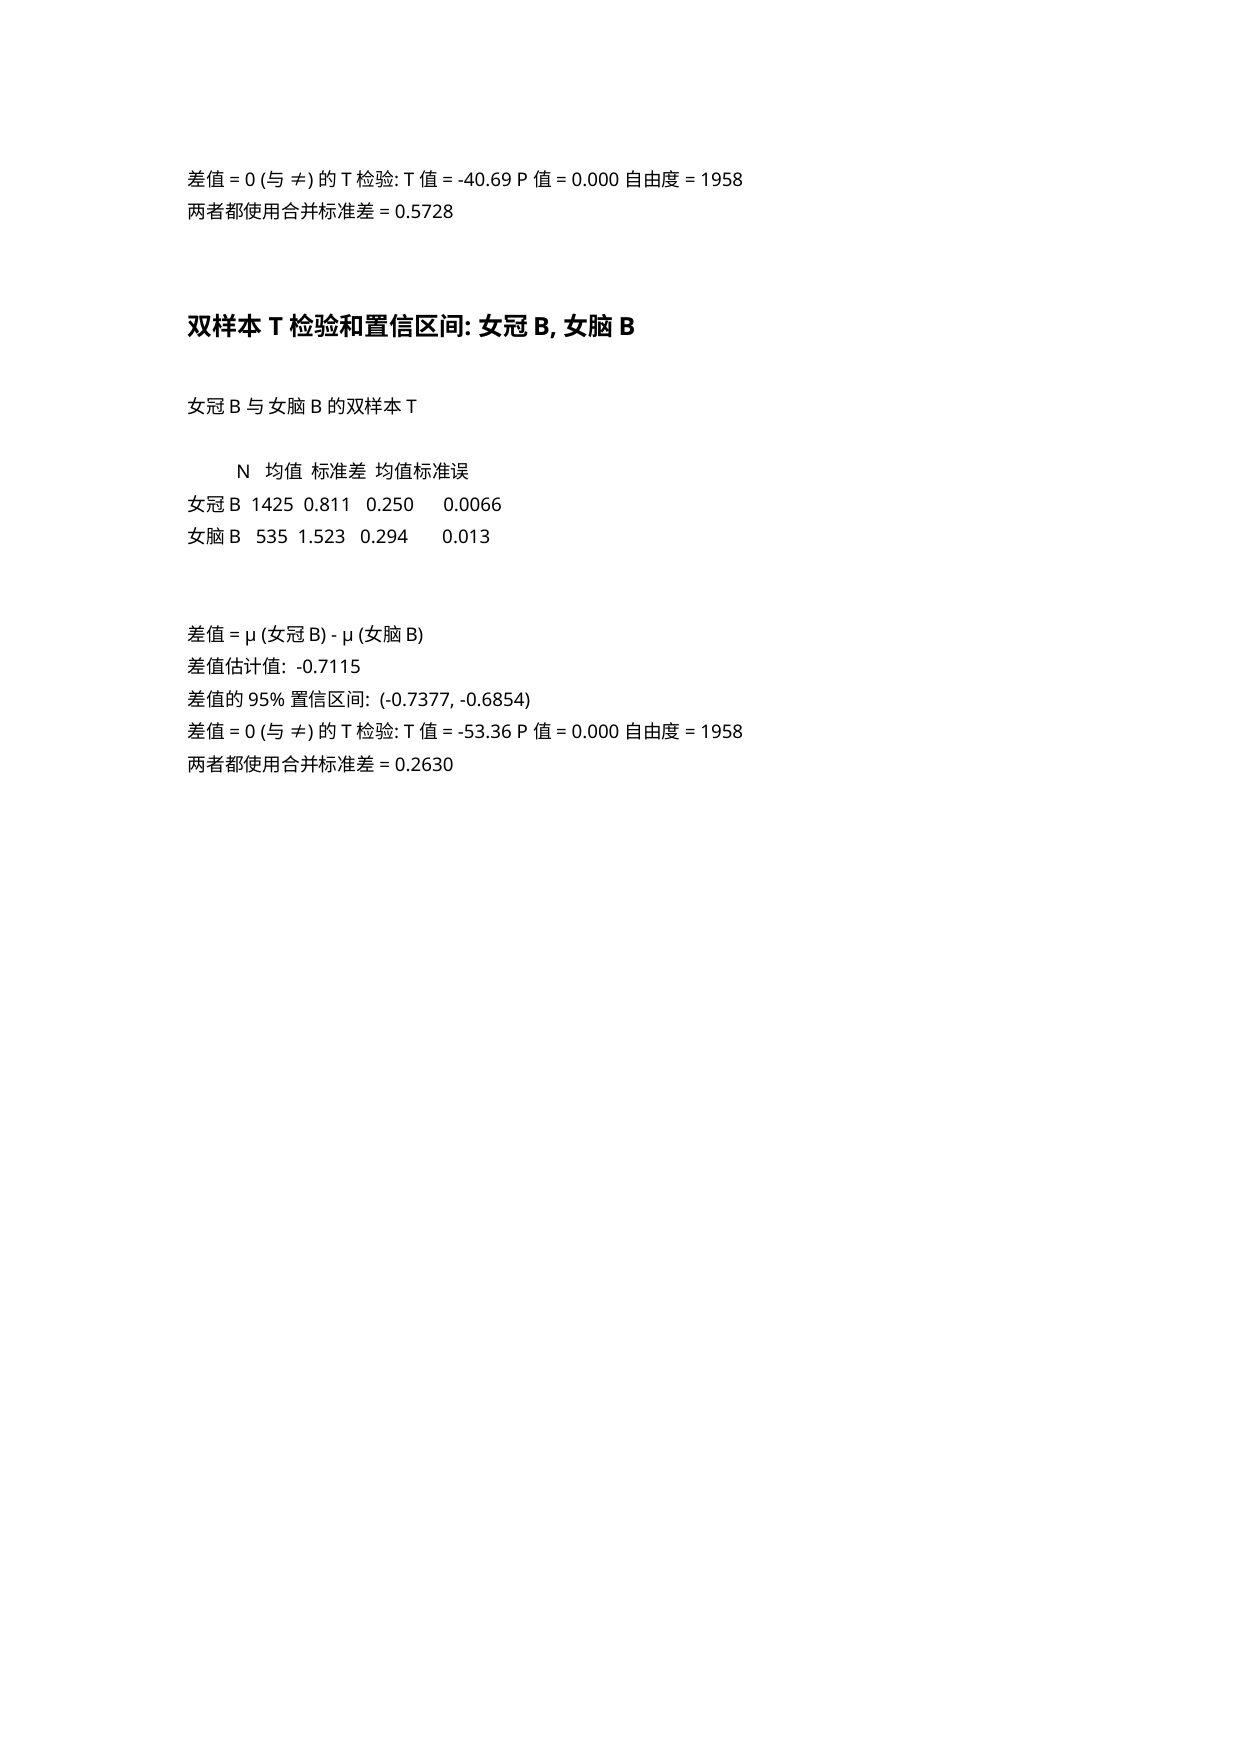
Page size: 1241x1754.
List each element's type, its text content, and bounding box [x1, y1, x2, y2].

text 两者都使用合并标准差 = 0.5728 [187, 194, 1053, 227]
text 差值 = 0 (与 ≠) 的 T 检验: T 值 = -53.36 P 值 = 0.000 自由度 = 1958 [187, 714, 1053, 747]
text 女冠B 1425 0.811 0.250 0.0066 [187, 487, 1053, 519]
text 女脑B 535 1.523 0.294 0.013 [187, 519, 1053, 552]
text 女冠B 与 女脑B 的双样本 T [187, 389, 1053, 422]
text 差值 = 0 (与 ≠) 的 T 检验: T 值 = -40.69 P 值 = 0.000 自由度 = 1958 [187, 162, 1053, 194]
text 两者都使用合并标准差 = 0.2630 [187, 747, 1053, 779]
text 差值估计值: -0.7115 [187, 649, 1053, 682]
text 差值 = μ (女冠B) - μ (女脑B) [187, 617, 1053, 649]
text N 均值 标准差 均值标准误 [187, 454, 1053, 487]
text 差值的 95% 置信区间: (-0.7377, -0.6854) [187, 682, 1053, 714]
text 双样本 T 检验和置信区间: 女冠B, 女脑B [187, 292, 1053, 357]
